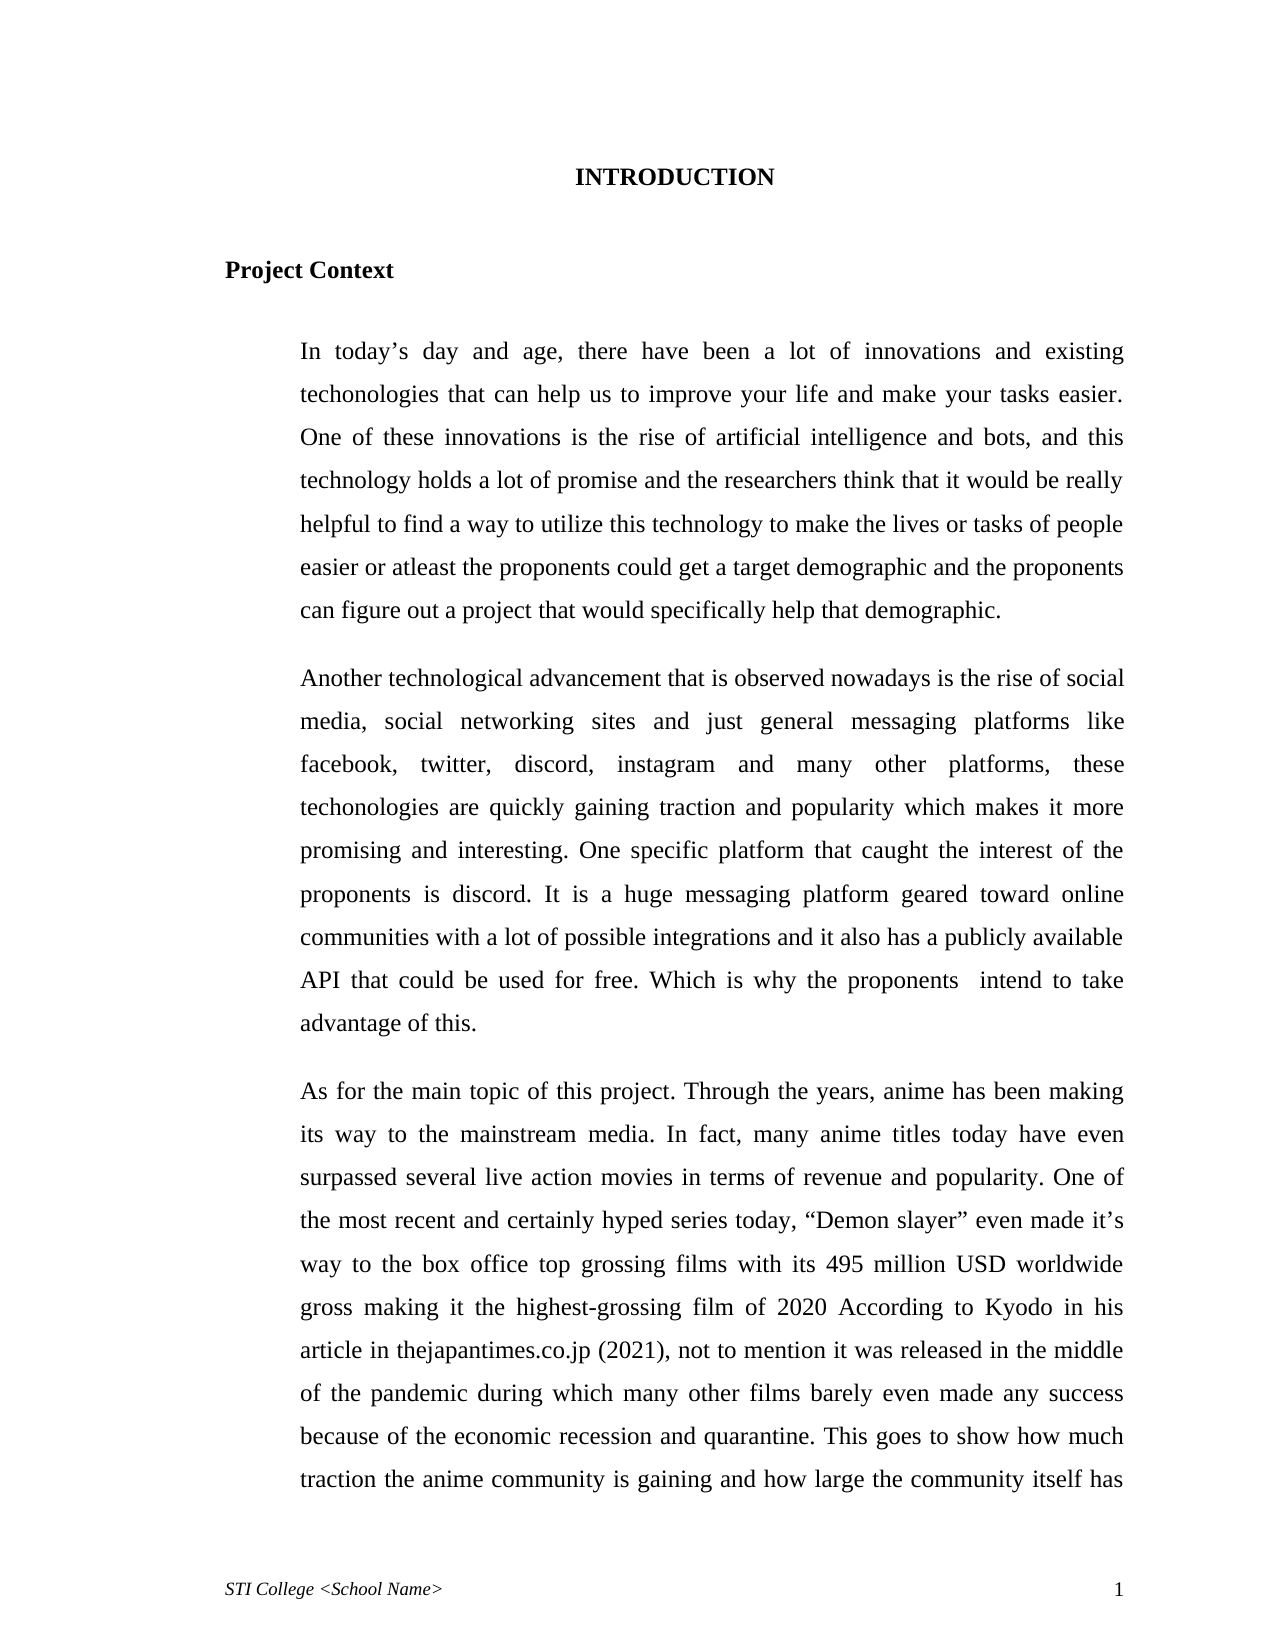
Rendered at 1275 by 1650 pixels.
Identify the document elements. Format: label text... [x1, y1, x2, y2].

text In today’s day and age, there have been a lot of innovations and existing techonologies that can help us to improve your life and make your tasks easier. One of these innovations is the rise of artificial intelligence and bots, and this technology holds a lot of promise and the researchers think that it would be really helpful to find a way to utilize this technology to make the lives or tasks of people easier or atleast the proponents could get a target demographic and the proponents can figure out a project that would specifically help that demographic. [300, 336, 1125, 624]
subtitle Introduction [225, 162, 1125, 191]
text Another technological advancement that is observed nowadays is the rise of social media, social networking sites and just general messaging platforms like facebook, twitter, discord, instagram and many other platforms, these techonologies are quickly gaining traction and popularity which makes it more promising and interesting. One specific platform that caught the interest of the proponents is discord. It is a huge messaging platform geared toward online communities with a lot of possible integrations and it also has a publicly available API that could be used for free. Which is why the proponents intend to take advantage of this. [300, 663, 1125, 1037]
subtitle Project Context [225, 256, 1125, 284]
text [300, 1076, 1125, 1493]
